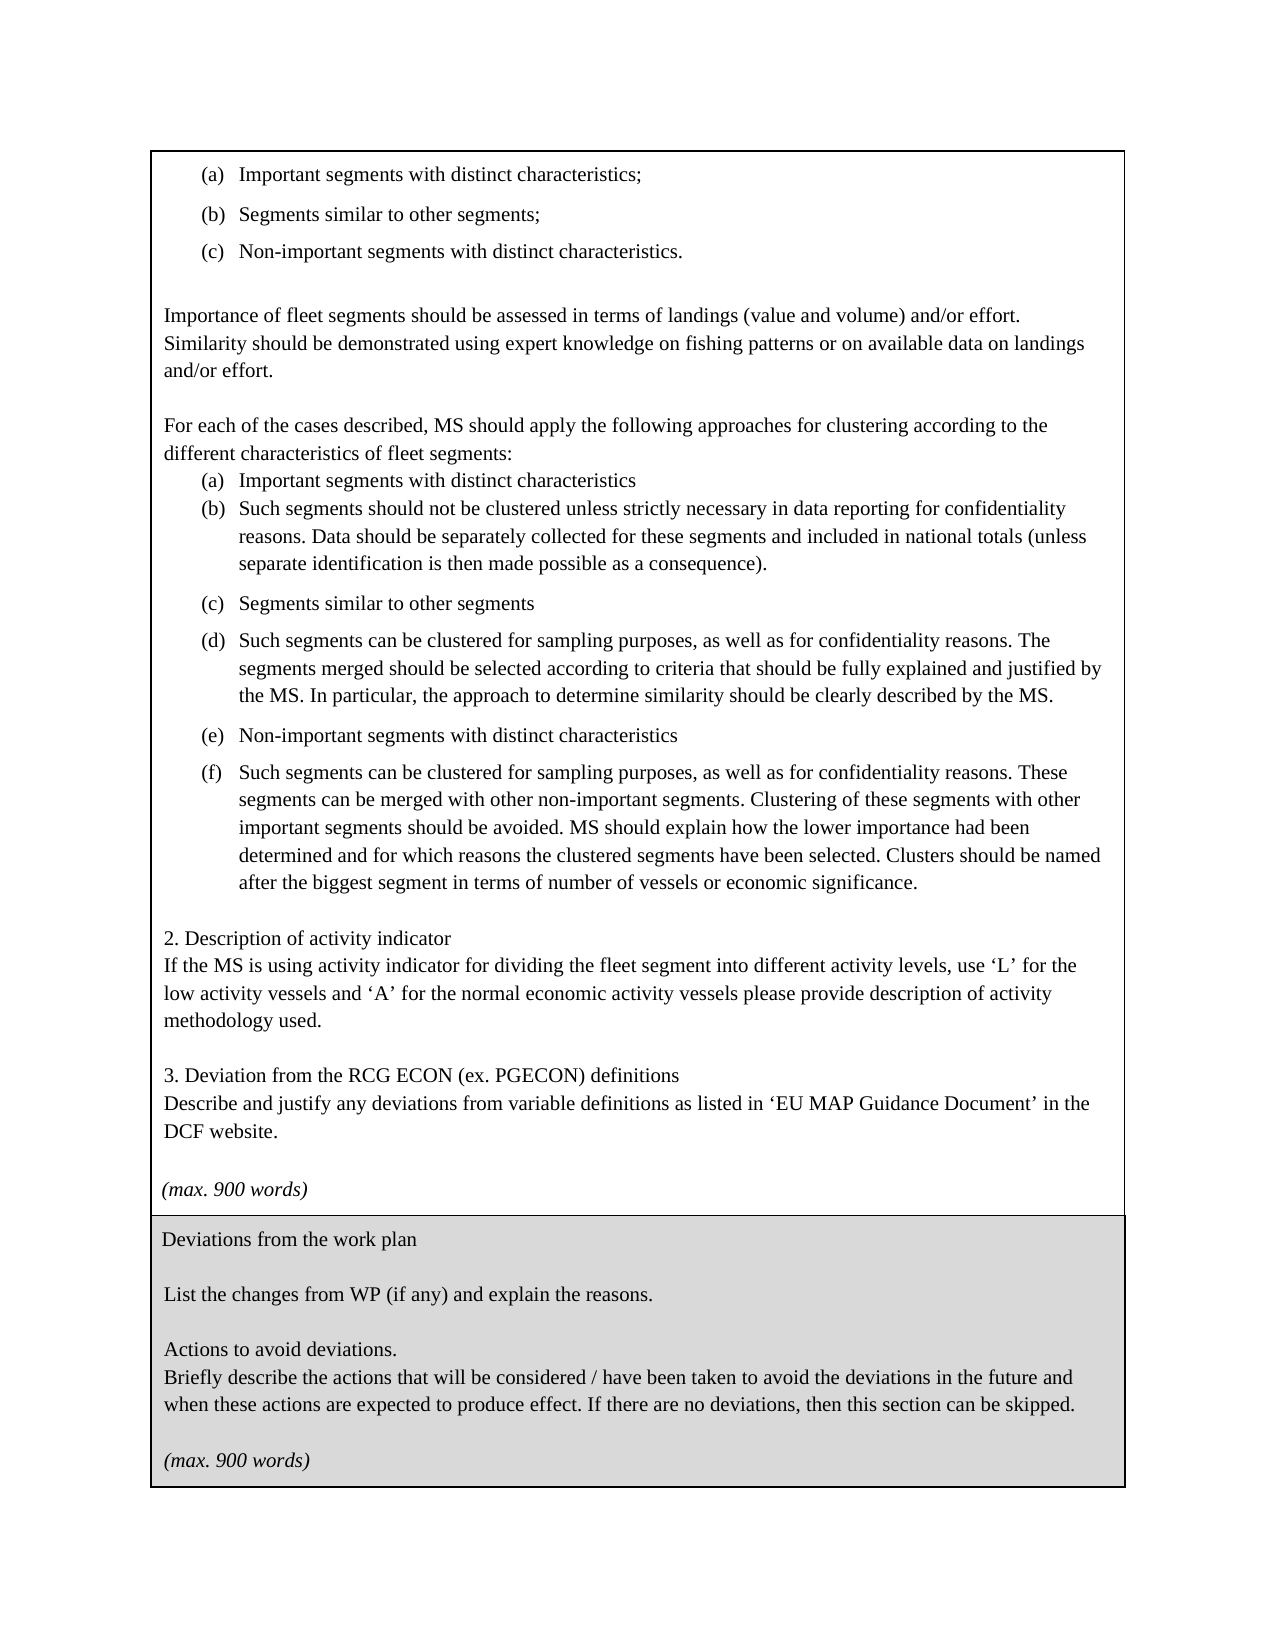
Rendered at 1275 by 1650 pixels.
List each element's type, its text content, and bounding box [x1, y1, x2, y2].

table_cell Deviations from the work plan List the changes from WP (if any) and explain the reasons. Actions to avoid deviations. Briefly describe the actions that will be considered / have been taken to avoid the deviations in the future and when these actions are expected to produce effect. If there are no deviations, then this section can be skipped. (max. 900 words) [152, 1216, 1124, 1486]
